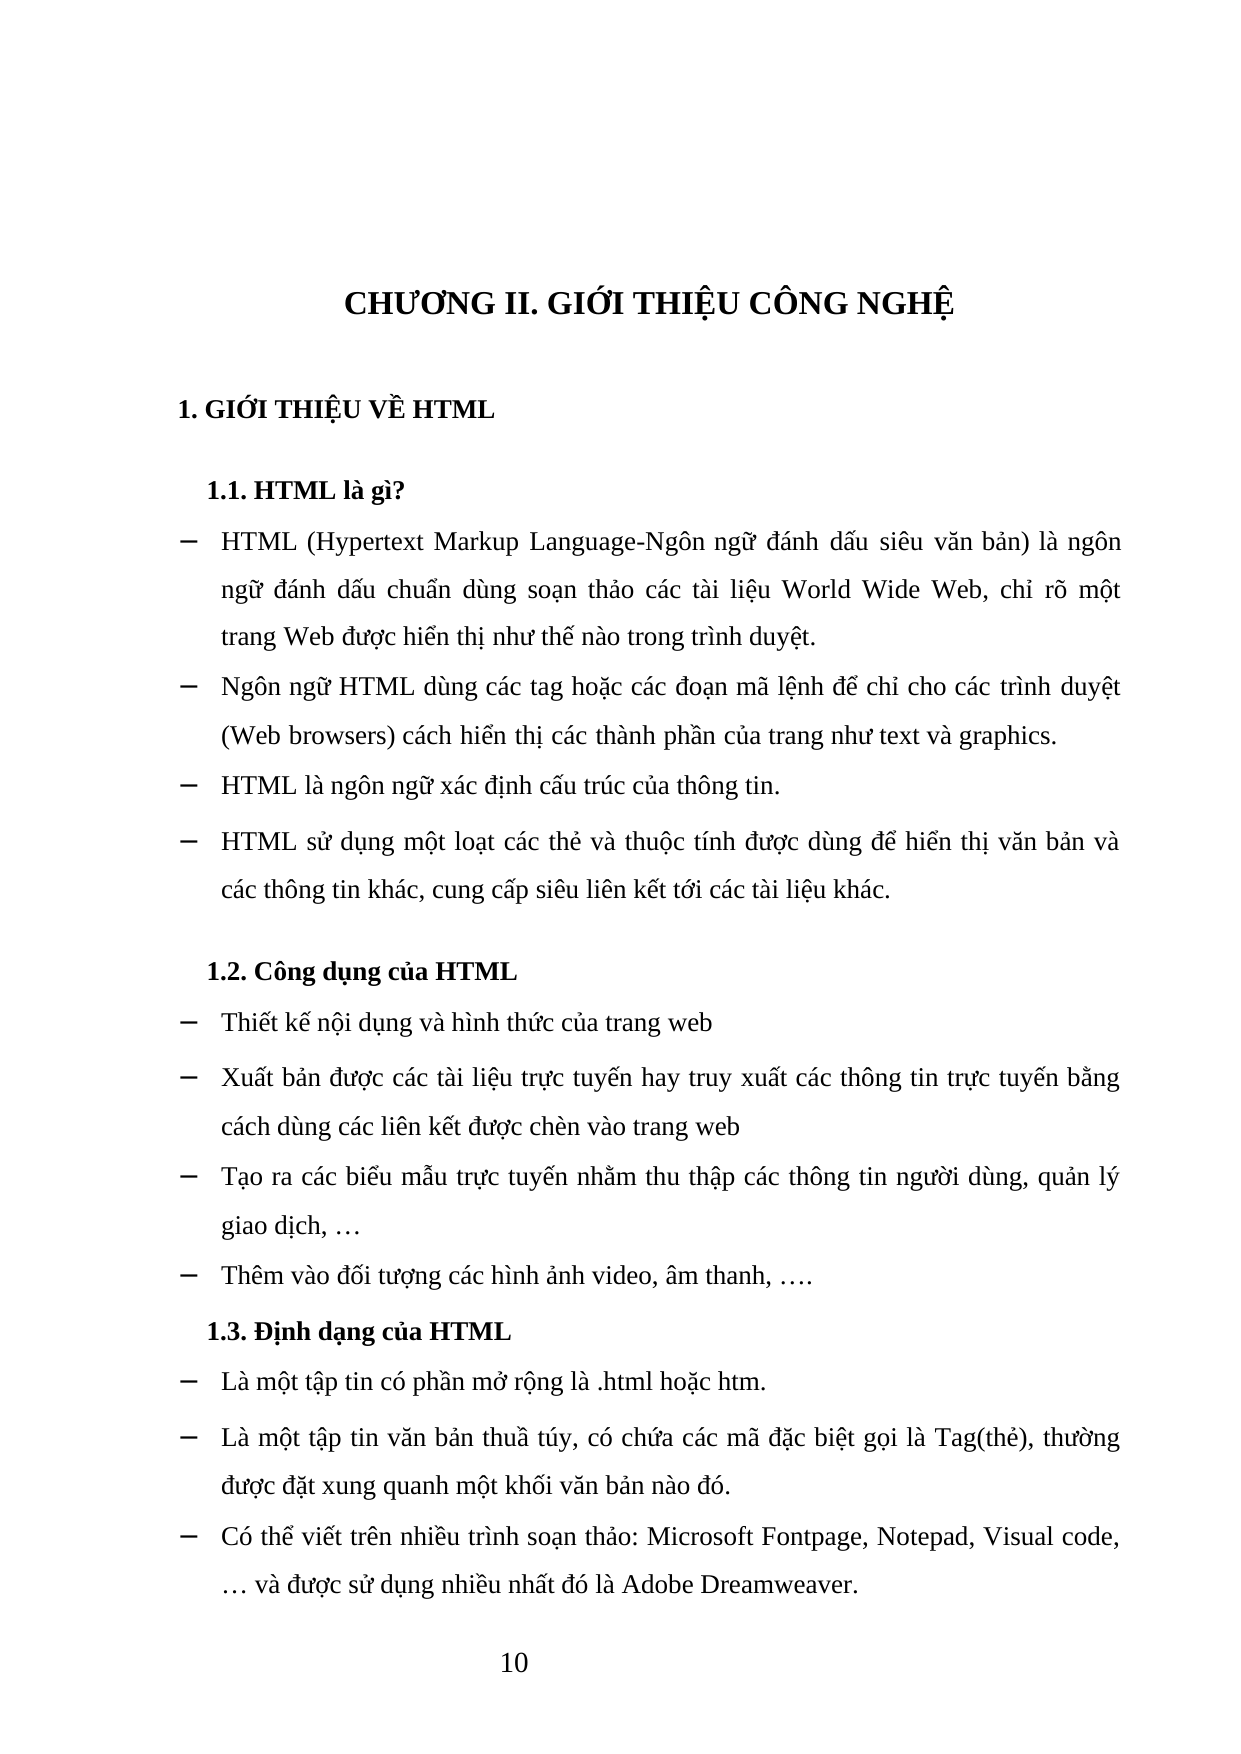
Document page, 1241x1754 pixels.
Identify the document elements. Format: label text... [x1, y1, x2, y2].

subtitle Định dạng của HTML [206, 1315, 1122, 1346]
list HTML (Hypertext Markup Language-Ngôn ngữ đánh dấu siêu văn bản) là ngôn ngữ đánh dấu chuẩn dùng soạn thảo các tài liệu World Wide Web, chỉ rõ một trang Web được hiển thị như thế nào trong trình duyệt. [177, 521, 1122, 651]
subtitle CHƯƠNG II. GIỚI THIỆU CÔNG NGHỆ [177, 283, 1122, 322]
list Xuất bản được các tài liệu trực tuyến hay truy xuất các thông tin trực tuyến bằng cách dùng các liên kết được chèn vào trang web [177, 1057, 1122, 1141]
list Thiết kế nội dụng và hình thức của trang web [177, 1002, 1122, 1039]
list Là một tập tin có phần mở rộng là .html hoặc htm. [177, 1362, 1122, 1398]
subtitle Công dụng của HTML [206, 955, 1122, 987]
list Thêm vào đối tượng các hình ảnh video, âm thanh, …. [177, 1256, 1122, 1292]
list Ngôn ngữ HTML dùng các tag hoặc các đoạn mã lệnh để chỉ cho các trình duyệt (Web browsers) cách hiển thị các thành phần của trang như text và graphics. [177, 667, 1122, 750]
list HTML sử dụng một loạt các thẻ và thuộc tính được dùng để hiển thị văn bản và các thông tin khác, cung cấp siêu liên kết tới các tài liệu khác. [177, 821, 1122, 904]
subtitle HTML là gì? [206, 474, 1122, 505]
list Có thể viết trên nhiều trình soạn thảo: Microsoft Fontpage, Notepad, Visual code, … và được sử dụng nhiều nhất đó là Adobe Dreamweaver. [177, 1516, 1122, 1599]
subtitle GIỚI THIỆU VỀ HTML [177, 393, 1122, 424]
list Tạo ra các biểu mẫu trực tuyến nhằm thu thập các thông tin người dùng, quản lý giao dịch, … [177, 1156, 1122, 1240]
list Là một tập tin văn bản thuầ túy, có chứa các mã đặc biệt gọi là Tag(thẻ), thường được đặt xung quanh một khối văn bản nào đó. [177, 1417, 1122, 1501]
list HTML là ngôn ngữ xác định cấu trúc của thông tin. [177, 766, 1122, 803]
